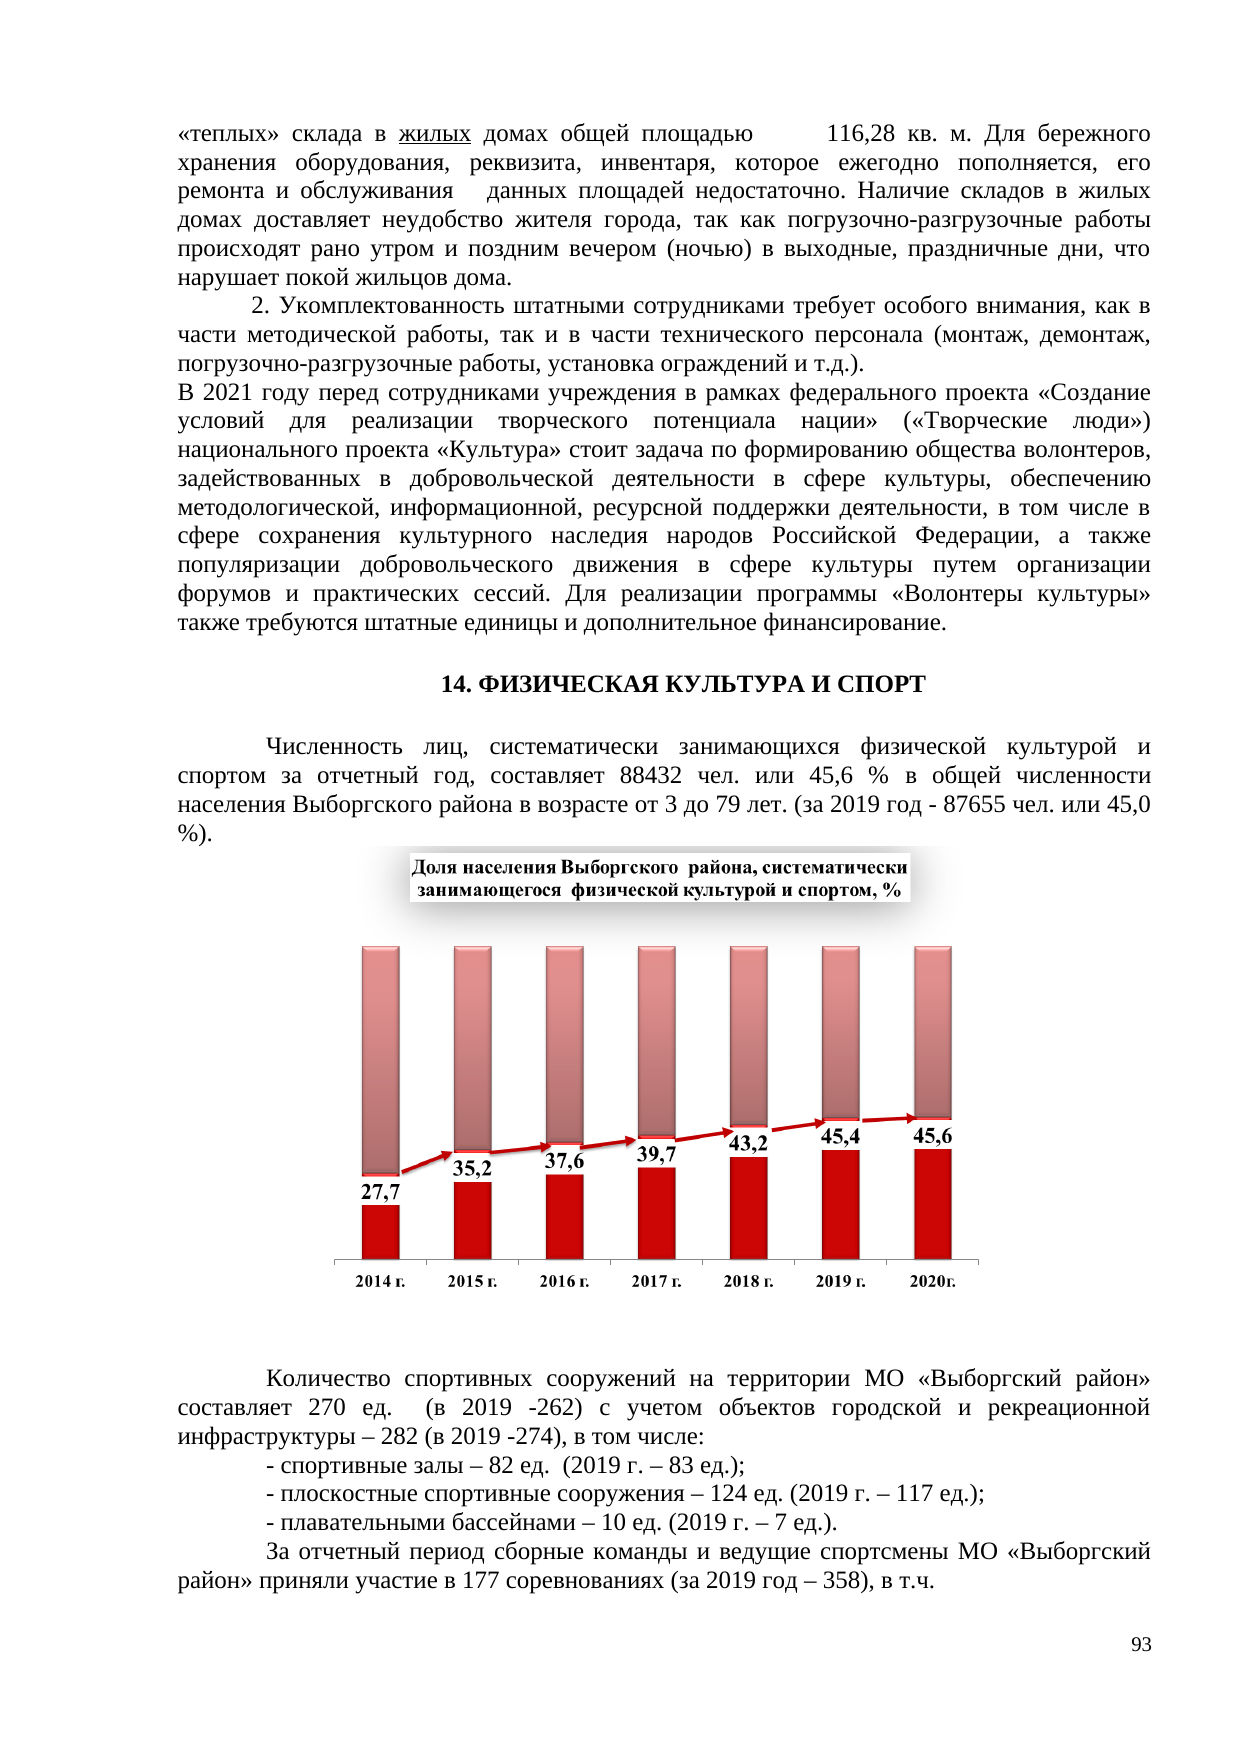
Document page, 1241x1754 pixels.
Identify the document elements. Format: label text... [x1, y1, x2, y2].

text В 2021 году перед сотрудниками учреждения в рамках федерального проекта «Создание условий для реализации творческого потенциала нации» («Творческие люди») национального проекта «Культура» стоит задача по формированию общества волонтеров, задействованных в добровольческой деятельности в сфере культуры, обеспечению методологической, информационной, ресурсной поддержки деятельности, в том числе в сфере сохранения культурного наследия народов Российской Федерации, а также популяризации добровольческого движения в сфере культуры путем организации форумов и практических сессий. Для реализации программы «Волонтеры культуры» также требуются штатные единицы и дополнительное финансирование. [177, 377, 1152, 636]
text - плоскостные спортивные сооружения – 124 ед. (2019 г. – 117 ед.); [177, 1478, 1152, 1507]
text 2. Укомплектованность штатными сотрудниками требует особого внимания, как в части методической работы, так и в части технического персонала (монтаж, демонтаж, погрузочно-разгрузочные работы, установка ограждений и т.д.). [177, 291, 1152, 377]
text Численность лиц, систематически занимающихся физической культурой и спортом за отчетный год, составляет 88432 чел. или 45,6 % в общей численности населения Выборгского района в возрасте от 3 до 79 лет. (за 2019 год - 87655 чел. или 45,0 %). [177, 731, 1152, 846]
text - спортивные залы – 82 ед. (2019 г. – 83 ед.); [177, 1450, 1152, 1478]
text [177, 118, 1152, 291]
text - плавательными бассейнами – 10 ед. (2019 г. – 7 ед.). [177, 1507, 1152, 1536]
picture [265, 846, 1054, 1364]
text За отчетный период сборные команды и ведущие спортсмены МО «Выборгский район» приняли участие в 177 соревнованиях (за 2019 год – 358), в т.ч. [177, 1536, 1152, 1593]
list ФИЗИЧЕСКАЯ КУЛЬТУРА И СПОРТ [215, 669, 1152, 698]
text Количество спортивных сооружений на территории МО «Выборгский район» составляет 270 ед. (в 2019 -262) с учетом объектов городской и рекреационной инфраструктуры – 282 (в 2019 -274), в том числе: [177, 1363, 1152, 1450]
